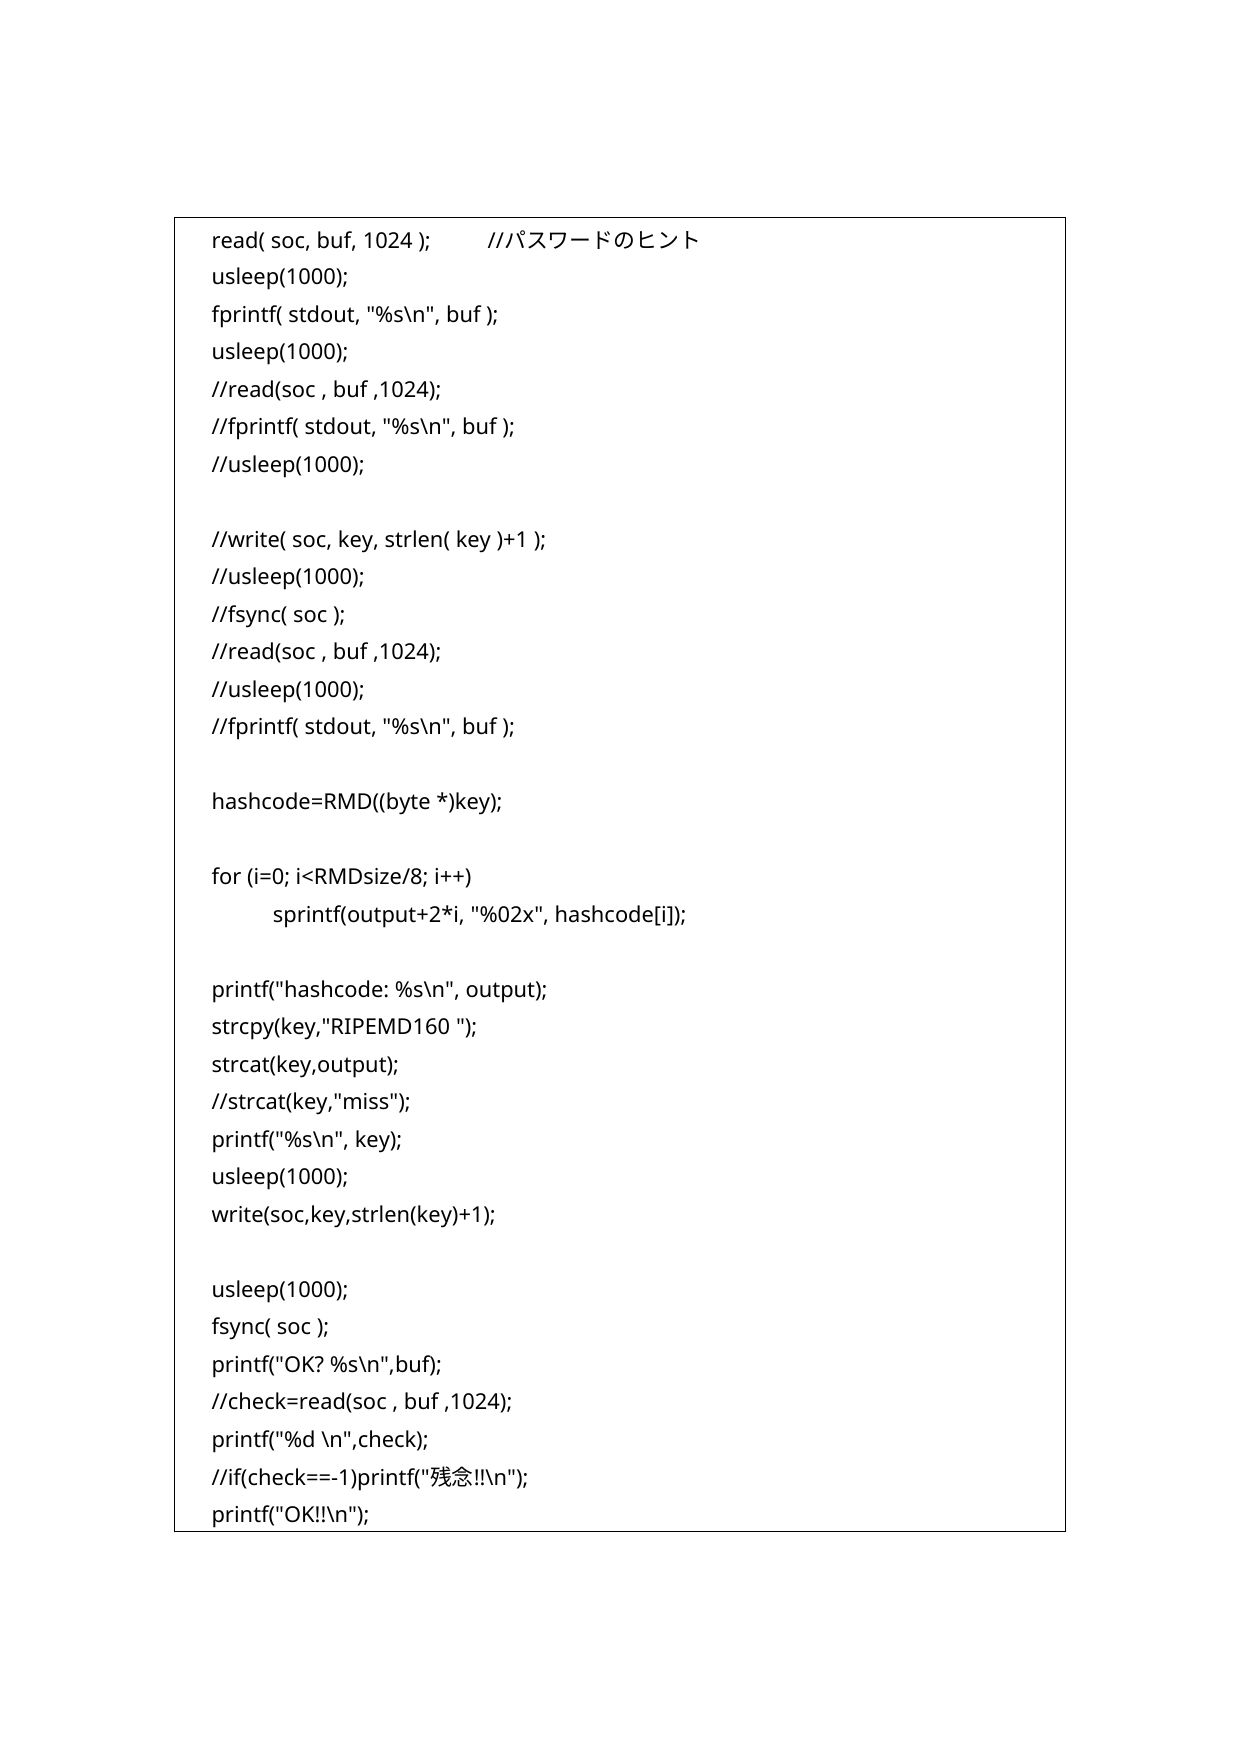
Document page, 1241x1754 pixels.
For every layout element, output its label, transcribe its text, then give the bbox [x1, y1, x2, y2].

text strcpy(key,"RIPEMD160 "); [177, 1007, 1063, 1045]
text //read(soc , buf ,1024); [177, 632, 1063, 670]
text sprintf(output+2*i, "%02x", hashcode[i]); [177, 895, 1063, 932]
text write(soc,key,strlen(key)+1); [177, 1195, 1063, 1232]
text //write( soc, key, strlen( key )+1 ); [177, 520, 1063, 557]
text printf("%d \n",check); [177, 1420, 1063, 1457]
text for (i=0; i<RMDsize/8; i++) [177, 857, 1063, 895]
text read( soc, buf, 1024 ); //パスワードのヒント [175, 218, 1065, 257]
text //check=read(soc , buf ,1024); [177, 1382, 1063, 1420]
text printf("OK!!\n"); [177, 1495, 1063, 1531]
text usleep(1000); [177, 257, 1063, 295]
text usleep(1000); [177, 1157, 1063, 1195]
text hashcode=RMD((byte *)key); [177, 782, 1063, 820]
text //fprintf( stdout, "%s\n", buf ); [177, 407, 1063, 445]
text //usleep(1000); [177, 557, 1063, 595]
text fsync( soc ); [177, 1307, 1063, 1345]
text printf("%s\n", key); [177, 1120, 1063, 1157]
text //read(soc , buf ,1024); [177, 370, 1063, 407]
text strcat(key,output); [177, 1045, 1063, 1082]
text printf("hashcode: %s\n", output); [177, 970, 1063, 1007]
text //usleep(1000); [177, 445, 1063, 482]
text usleep(1000); [177, 1270, 1063, 1307]
text //fsync( soc ); [177, 595, 1063, 632]
text //usleep(1000); [177, 670, 1063, 707]
text //if(check==-1)printf("残念!!\n"); [177, 1457, 1063, 1495]
text //strcat(key,"miss"); [177, 1082, 1063, 1120]
text printf("OK? %s\n",buf); [177, 1345, 1063, 1382]
text fprintf( stdout, "%s\n", buf ); [177, 295, 1063, 332]
text usleep(1000); [177, 332, 1063, 370]
text //fprintf( stdout, "%s\n", buf ); [177, 707, 1063, 745]
